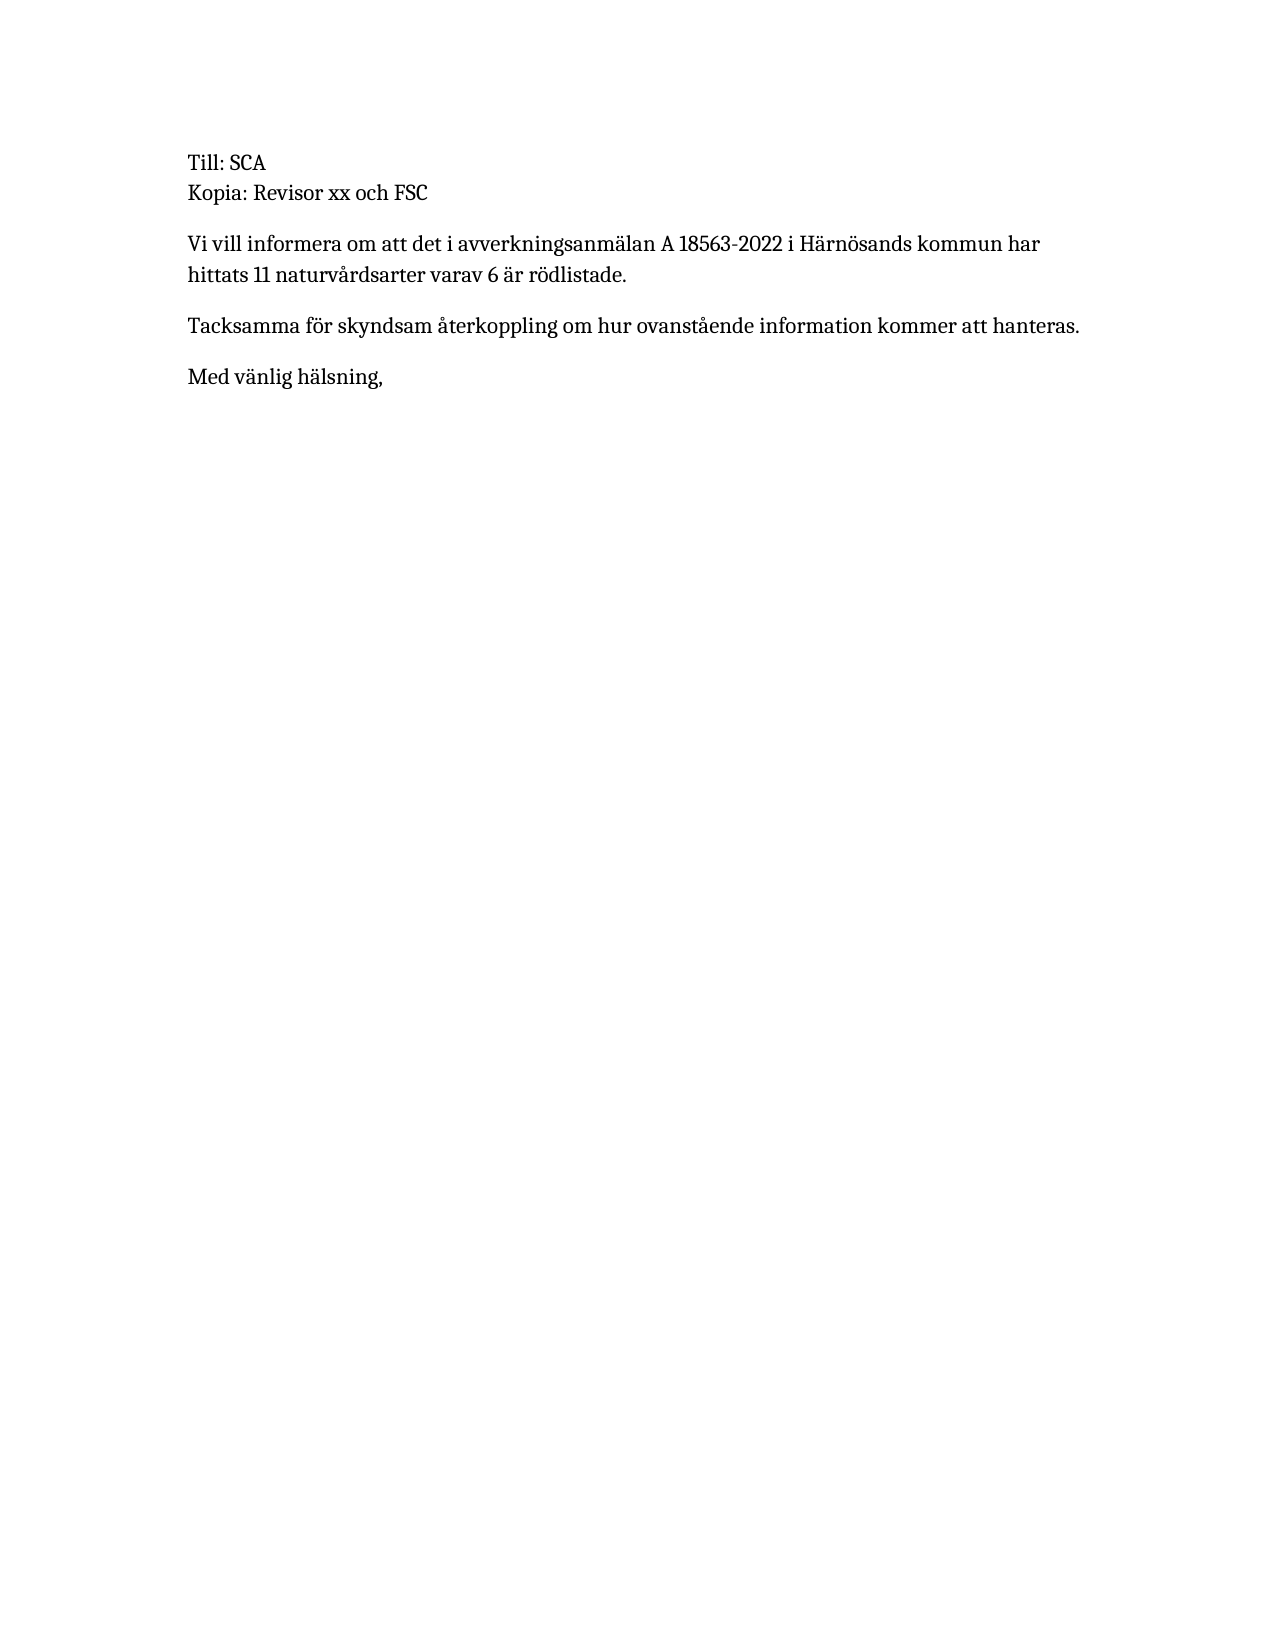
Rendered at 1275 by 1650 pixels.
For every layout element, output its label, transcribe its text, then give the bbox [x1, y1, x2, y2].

text Till: SCA Kopia: Revisor xx och FSC [187, 150, 1087, 207]
text Med vänlig hälsning, [187, 363, 1087, 420]
text Tacksamma för skyndsam återkoppling om hur ovanstående information kommer att hanteras. [187, 312, 1087, 339]
text Vi vill informera om att det i avverkningsanmälan A 18563-2022 i Härnösands kommun har hittats 11 naturvårdsarter varav 6 är rödlistade. [187, 231, 1087, 288]
